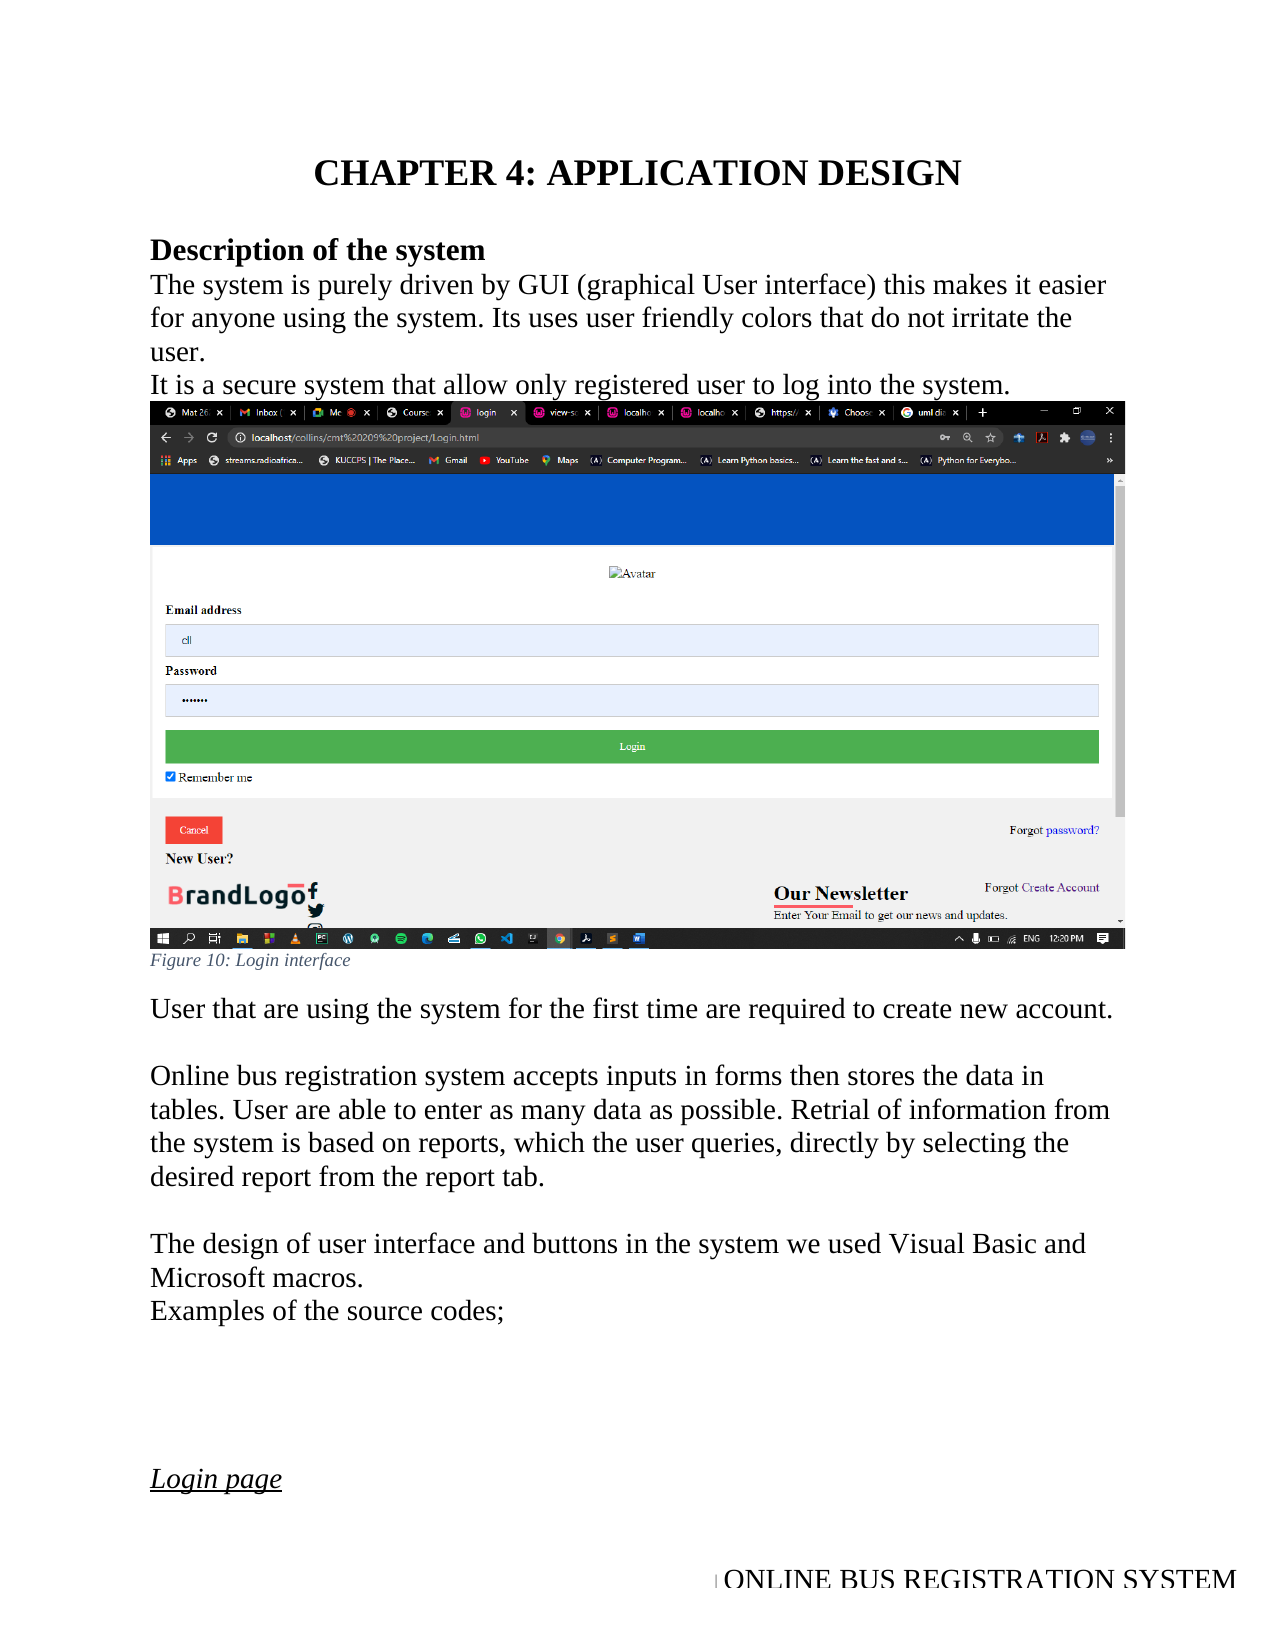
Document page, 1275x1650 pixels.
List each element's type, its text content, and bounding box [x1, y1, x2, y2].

text Login page [150, 1461, 1125, 1494]
text Online bus registration system accepts inputs in forms then stores the data in tables. User are able to enter as many data as possible. Retrial of information from the system is based on reports, which the user queries, directly by selecting the desired report from the report tab. [150, 1058, 1125, 1193]
text The system is purely driven by GUI (graphical User interface) this makes it easier for anyone using the system. Its uses user friendly colors that do not irritate the user. [150, 267, 1125, 367]
subtitle CHAPTER 4: APPLICATION DESIGN [150, 150, 1125, 193]
text User that are using the system for the first time are required to create new account. [150, 991, 1125, 1025]
text It is a secure system that allow only registered user to log into the system. [150, 367, 1125, 401]
text Examples of the source codes; [150, 1293, 1125, 1327]
picture [150, 401, 1125, 949]
subtitle Description of the system [150, 231, 1125, 267]
text The design of user interface and buttons in the system we used Visual Basic and Microsoft macros. [150, 1226, 1125, 1293]
